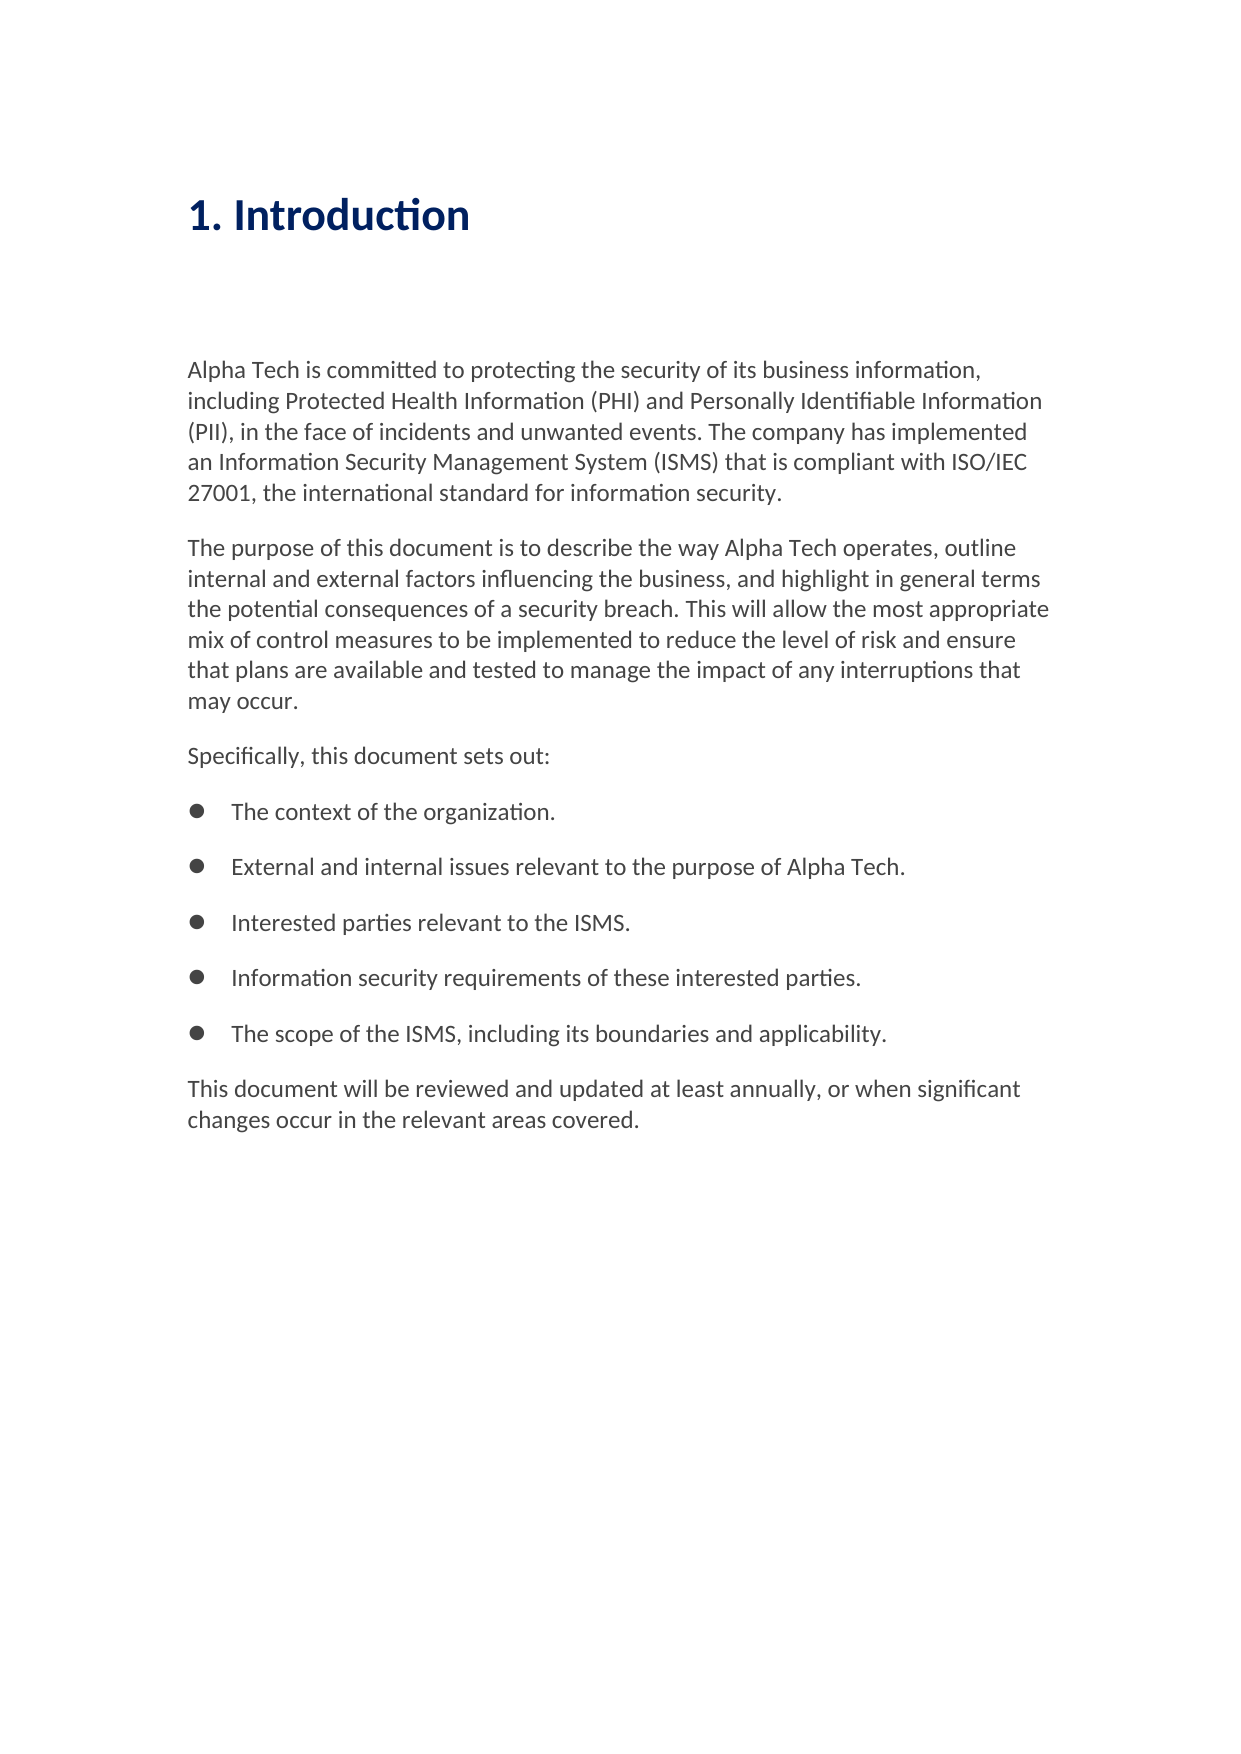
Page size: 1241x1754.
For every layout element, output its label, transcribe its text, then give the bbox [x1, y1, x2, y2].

list The context of the organization. [187, 796, 1053, 826]
list Information security requirements of these interested parties. [187, 962, 1053, 993]
list The scope of the ISMS, including its boundaries and applicability. [187, 1018, 1053, 1048]
text Specifically, this document sets out: [187, 740, 1053, 771]
list Interested parties relevant to the ISMS. [187, 907, 1053, 937]
text This document will be reviewed and updated at least annually, or when significant changes occur in the relevant areas covered. [187, 1073, 1053, 1134]
text The purpose of this document is to describe the way Alpha Tech operates, outline internal and external factors influencing the business, and highlight in general terms the potential consequences of a security breach. This will allow the most appropriate mix of control measures to be implemented to reduce the level of risk and ensure that plans are available and tested to manage the impact of any interruptions that may occur. [187, 532, 1053, 715]
subtitle Introduction [187, 185, 1053, 241]
text Alpha Tech is committed to protecting the security of its business information, including Protected Health Information (PHI) and Personally Identifiable Information (PII), in the face of incidents and unwanted events. The company has implemented an Information Security Management System (ISMS) that is compliant with ISO/IEC 27001, the international standard for information security. [187, 354, 1053, 507]
list External and internal issues relevant to the purpose of Alpha Tech. [187, 851, 1053, 882]
